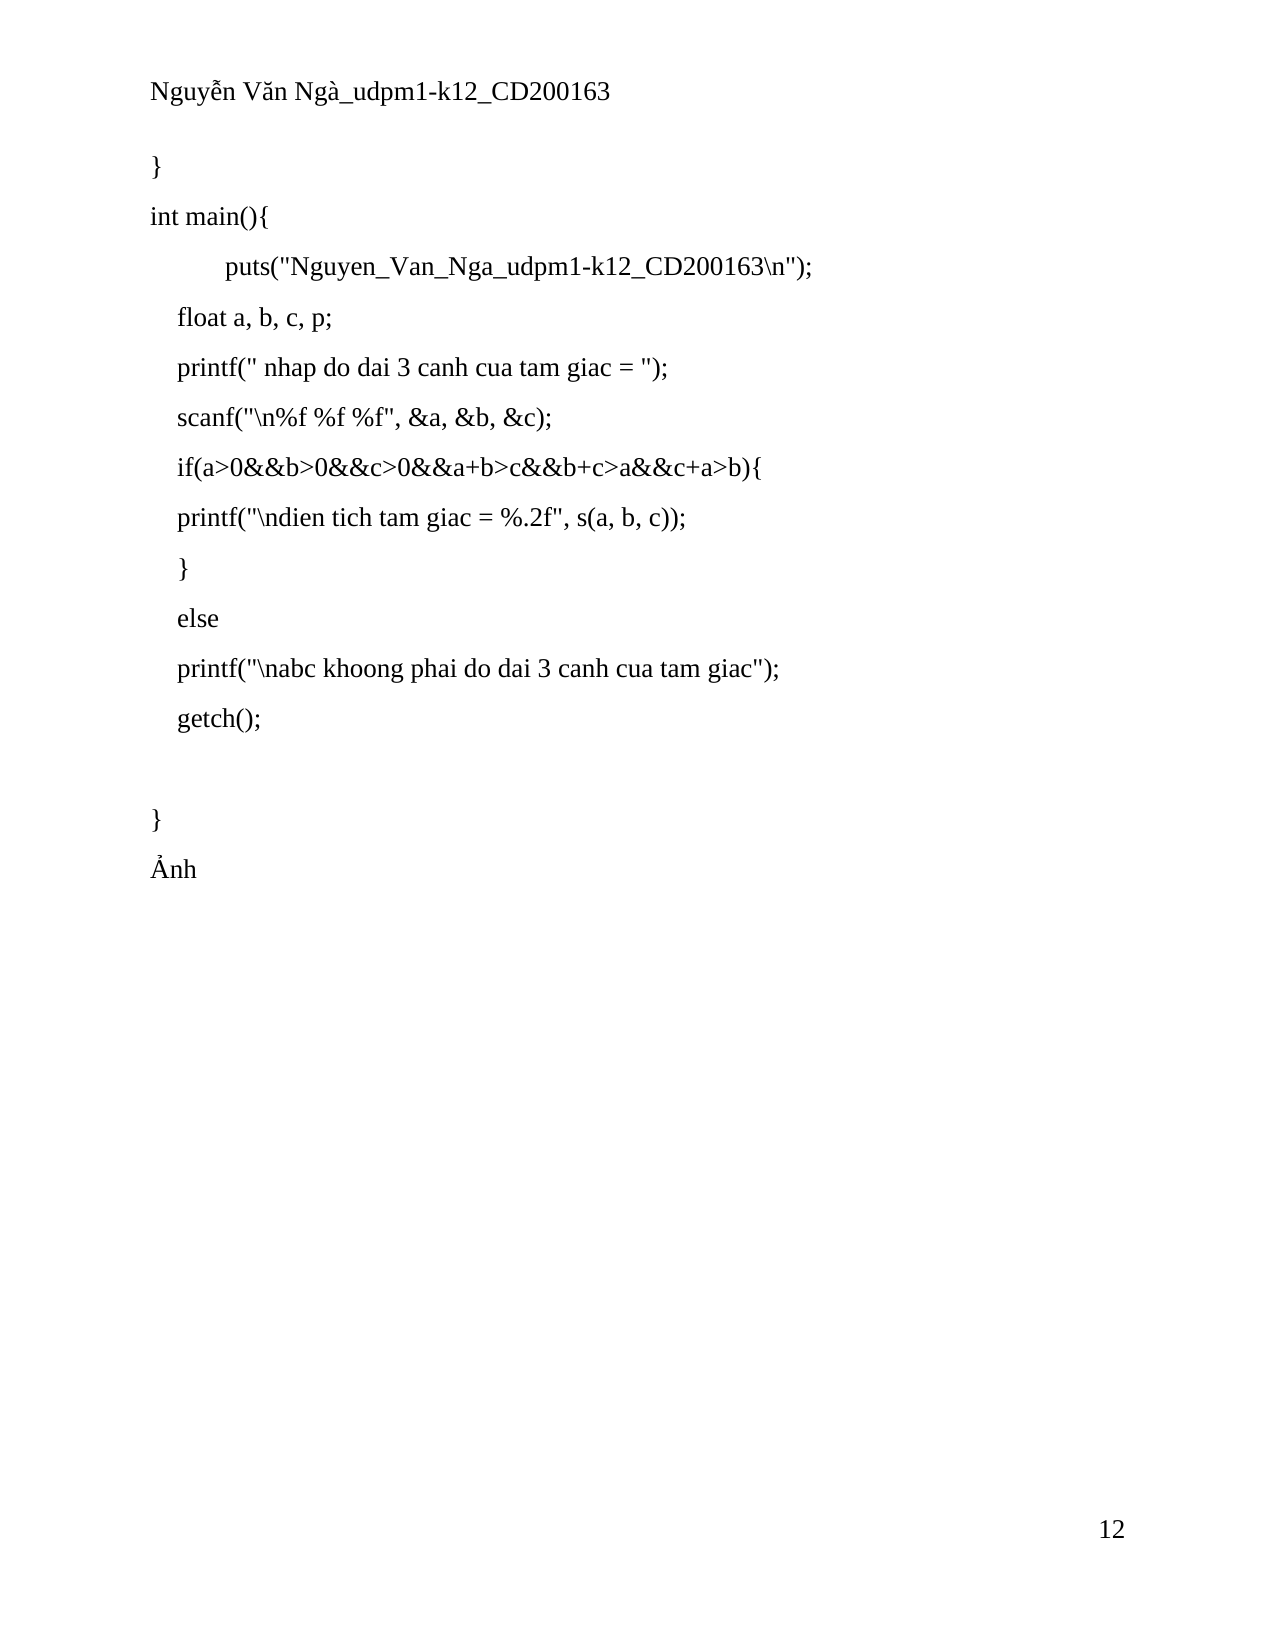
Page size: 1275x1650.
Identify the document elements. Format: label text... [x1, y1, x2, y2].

text puts("Nguyen_Van_Nga_udpm1-k12_CD200163\n"); [150, 250, 1125, 282]
text Ảnh [150, 853, 1125, 884]
text printf("\ndien tich tam giac = %.2f", s(a, b, c)); [150, 501, 1125, 533]
text if(a>0&&b>0&&c>0&&a+b>c&&b+c>a&&c+a>b){ [150, 451, 1125, 482]
text getch(); [150, 702, 1125, 733]
text } [150, 150, 1125, 181]
text printf("\nabc khoong phai do dai 3 canh cua tam giac"); [150, 652, 1125, 683]
text scanf("\n%f %f %f", &a, &b, &c); [150, 401, 1125, 432]
text } [150, 803, 1125, 834]
text float a, b, c, p; [150, 301, 1125, 332]
text printf(" nhap do dai 3 canh cua tam giac = "); [150, 351, 1125, 382]
text int main(){ [150, 200, 1125, 231]
text else [150, 602, 1125, 633]
text } [150, 552, 1125, 583]
